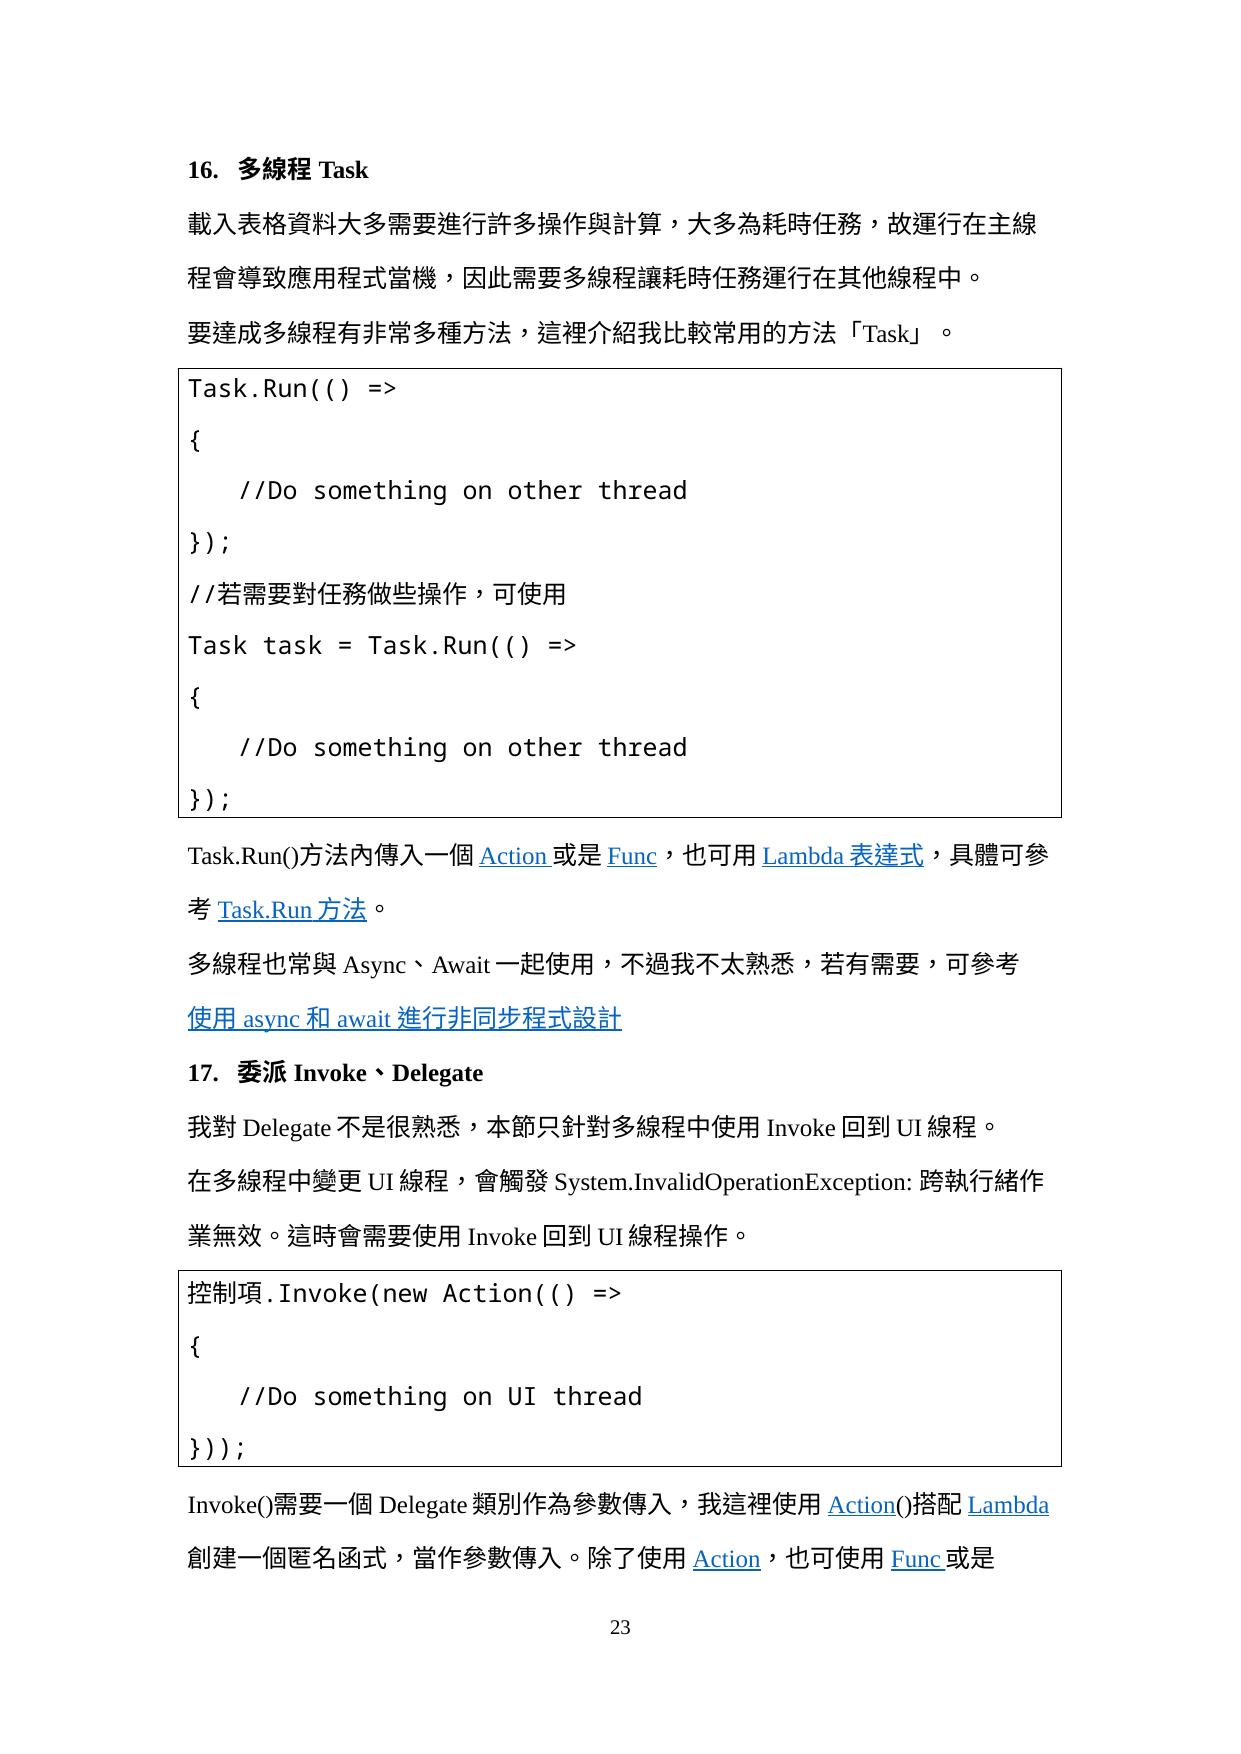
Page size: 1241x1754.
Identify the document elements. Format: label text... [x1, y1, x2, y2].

text })); [179, 1427, 1061, 1466]
text //Do something on other thread [179, 727, 1061, 764]
text //Do something on other thread [179, 469, 1061, 507]
text 載入表格資料大多需要進行許多操作與計算，大多為耗時任務，故運行在主線程會導致應用程式當機，因此需要多線程讓耗時任務運行在其他線程中。 [187, 204, 1053, 295]
text 在多線程中變更UI線程，會觸發System.InvalidOperationException: 跨執行緒作業無效。這時會需要使用Invoke回到UI線程操作。 [187, 1162, 1053, 1252]
text 使用 async 和 await 進行非同步程式設計 [187, 998, 1053, 1035]
subtitle 多線程 Task [187, 150, 1053, 186]
text { [179, 1325, 1061, 1362]
text 我對Delegate不是很熟悉，本節只針對多線程中使用Invoke回到UI線程。 [187, 1107, 1053, 1143]
text Task.Run()方法內傳入一個Action或是Func，也可用Lambda表達式，具體可參考Task.Run方法。 [187, 835, 1053, 926]
text }); [179, 778, 1061, 817]
text { [179, 418, 1061, 456]
text 控制項.Invoke(new Action(() => [179, 1271, 1061, 1310]
text //若需要對任務做些操作，可使用 Task task = Task.Run(() => [179, 572, 1061, 662]
text //Do something on UI thread [179, 1376, 1061, 1413]
text Task.Run(() => [179, 369, 1061, 405]
text { [179, 676, 1061, 713]
text }); [179, 521, 1061, 558]
text 要達成多線程有非常多種方法，這裡介紹我比較常用的方法「Task」。 [187, 313, 1053, 349]
subtitle 委派 Invoke、Delegate [187, 1053, 1053, 1089]
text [187, 1484, 1053, 1575]
text 多線程也常與Async、Await一起使用，不過我不太熟悉，若有需要，可參考 [187, 944, 1053, 980]
